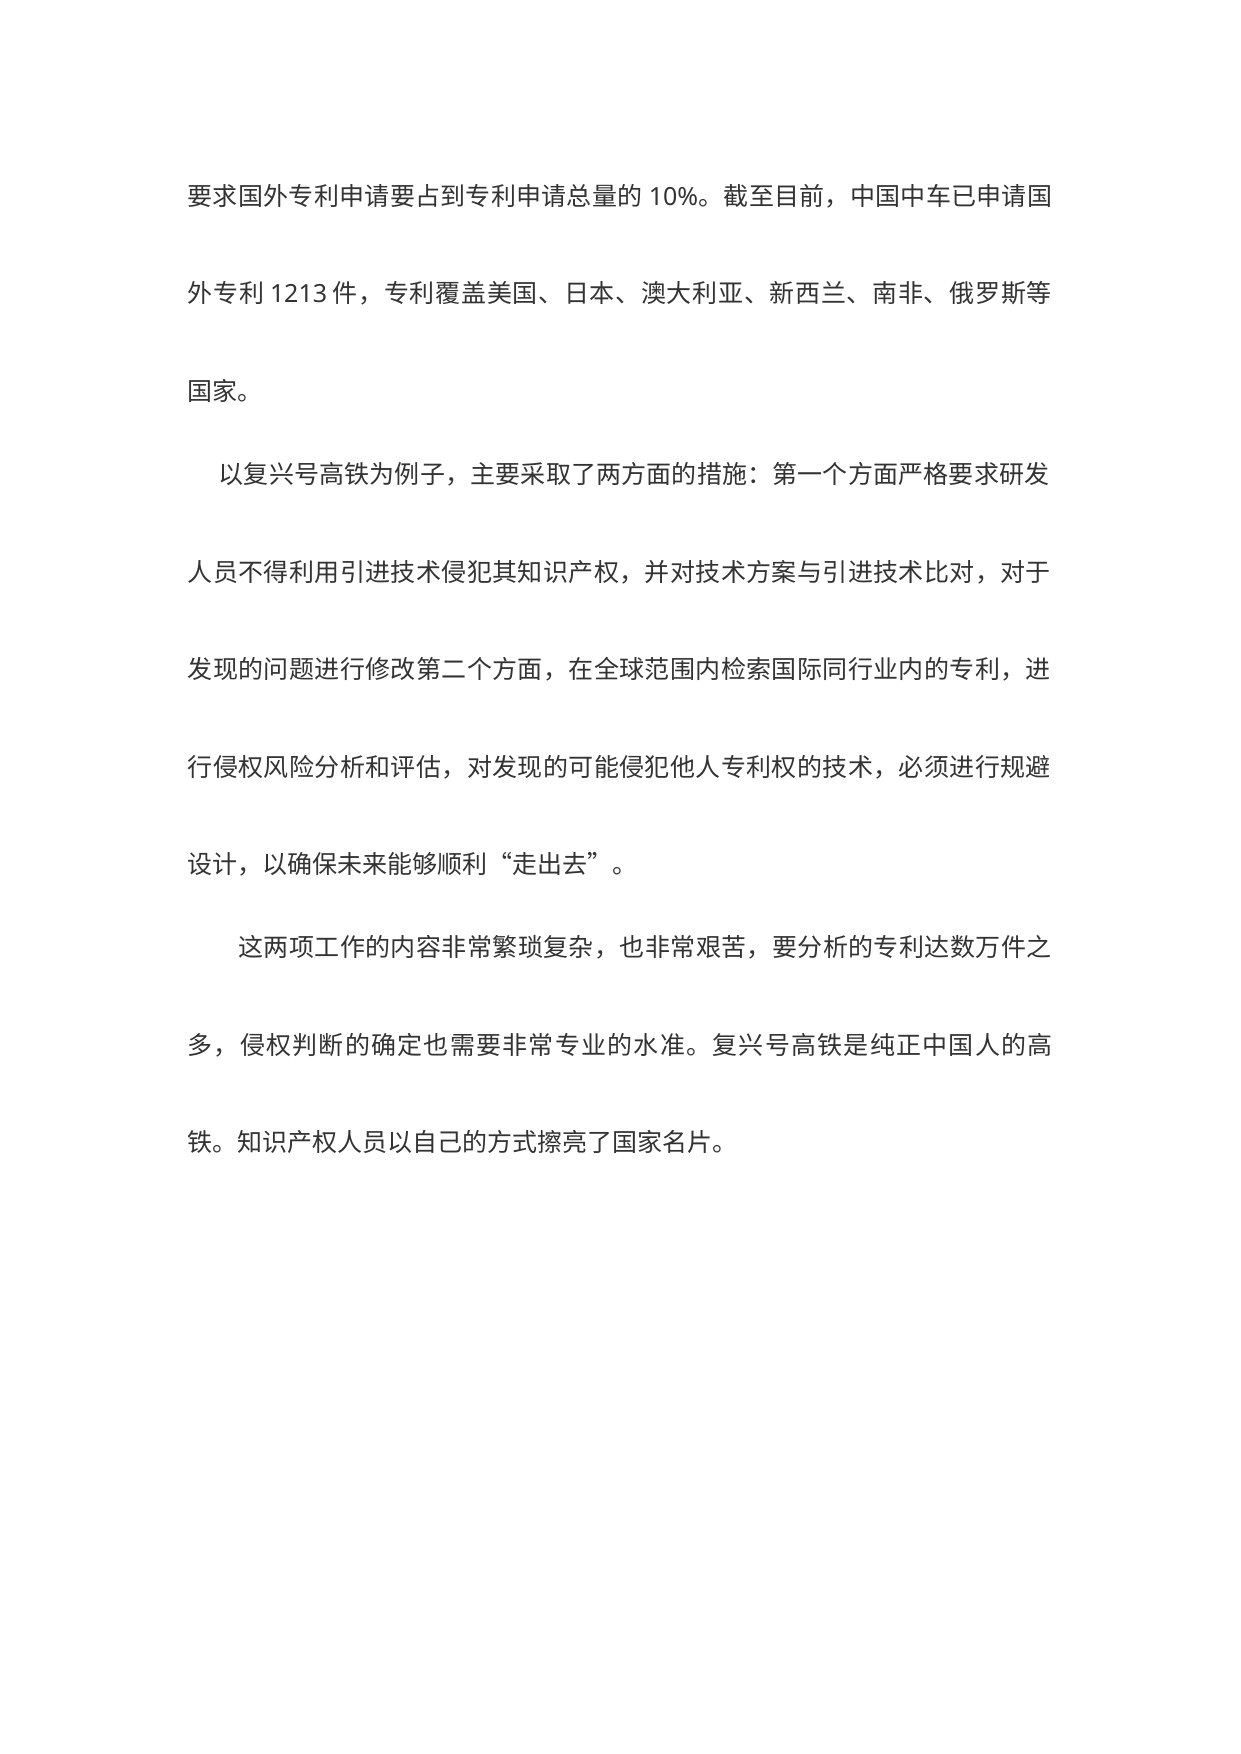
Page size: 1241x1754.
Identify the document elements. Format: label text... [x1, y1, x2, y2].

text 以复兴号高铁为例子，主要采取了两方面的措施：第一个方面严格要求研发人员不得利用引进技术侵犯其知识产权，并对技术方案与引进技术比对，对于发现的问题进行修改第二个方面，在全球范围内检索国际同行业内的专利，进行侵权风险分析和评估，对发现的可能侵犯他人专利权的技术，必须进行规避设计，以确保未来能够顺利“走出去”。 [187, 440, 1053, 895]
text 这两项工作的内容非常繁琐复杂，也非常艰苦，要分析的专利达数万件之多，侵权判断的确定也需要非常专业的水准。复兴号高铁是纯正中国人的高铁。知识产权人员以自己的方式擦亮了国家名片。 [187, 913, 1053, 1173]
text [187, 162, 1053, 422]
